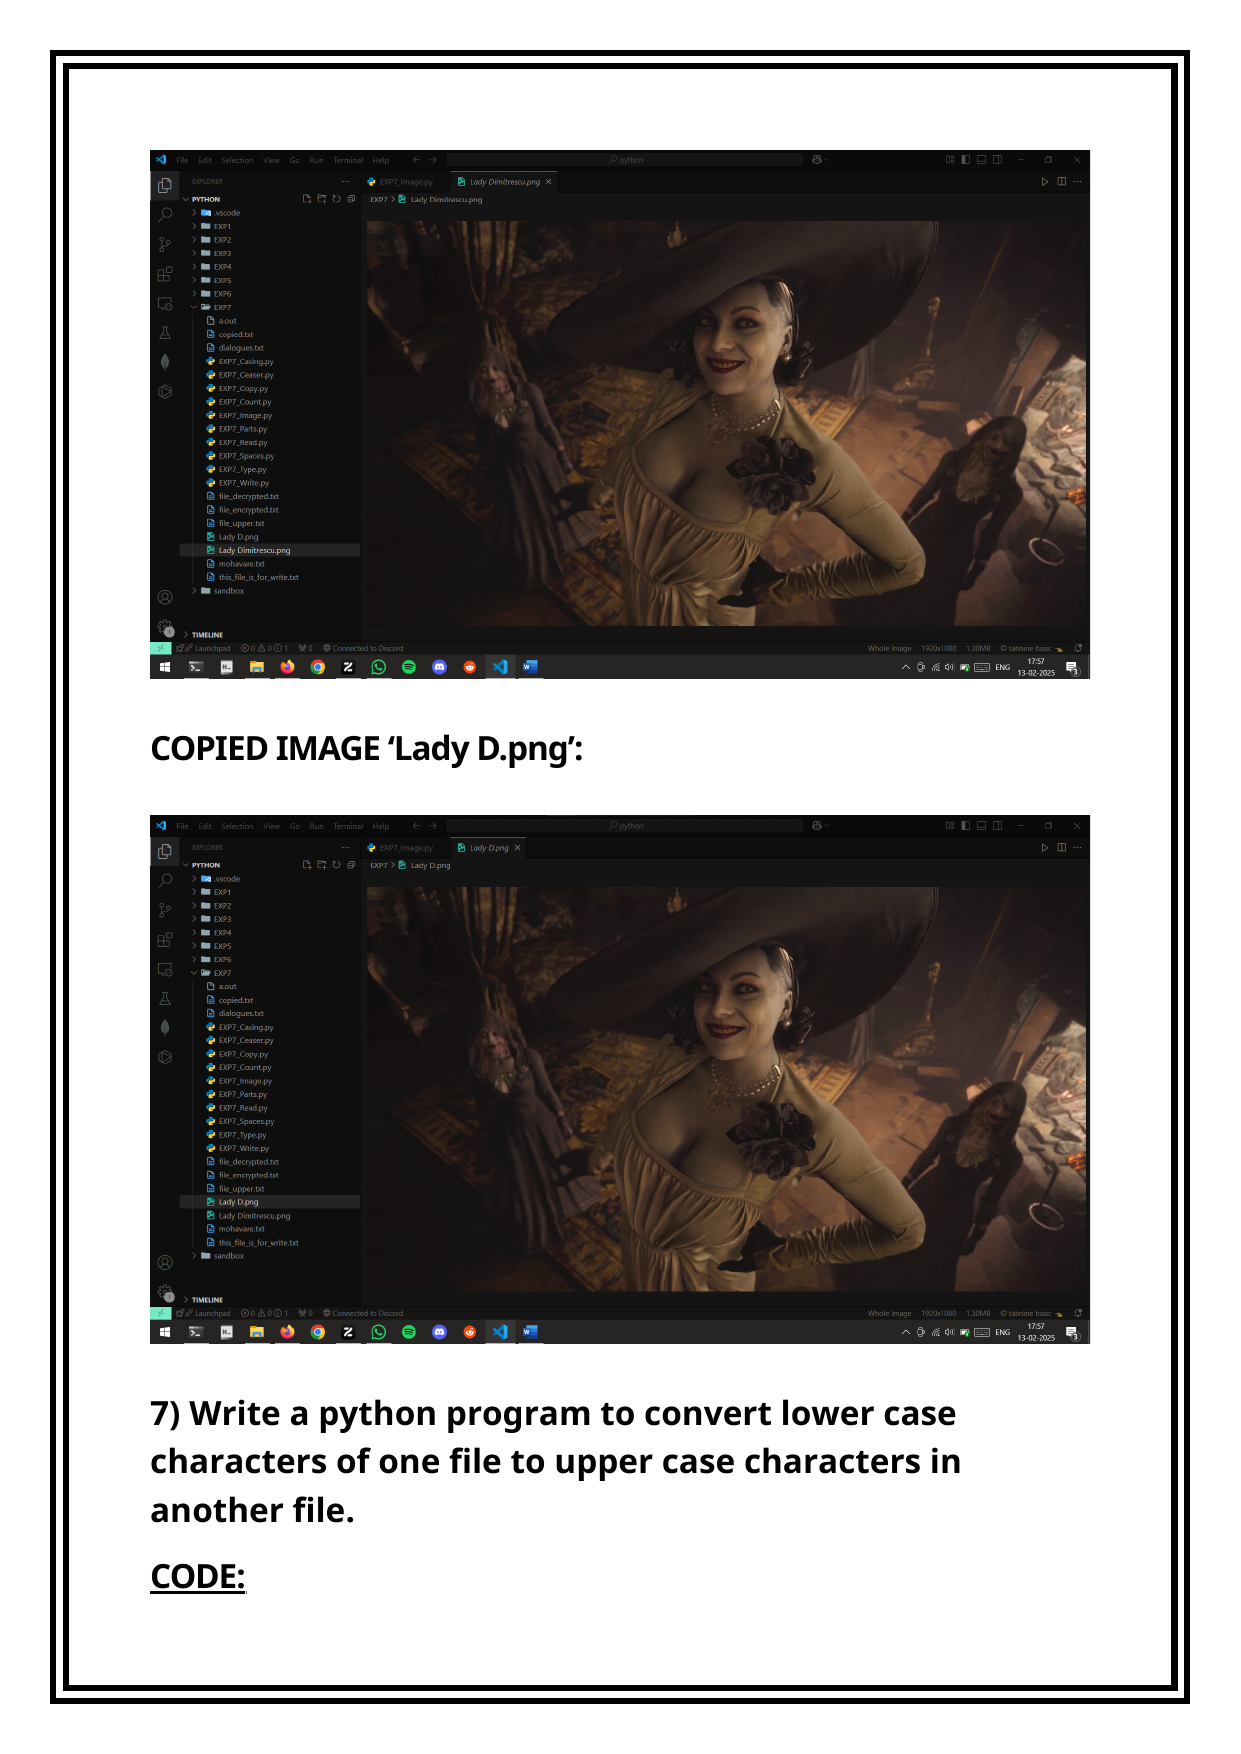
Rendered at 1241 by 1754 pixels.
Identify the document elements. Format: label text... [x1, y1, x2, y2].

text CODE: [150, 1553, 1090, 1598]
text 7) Write a python program to convert lower case characters of one file to upper case characters in another file. [150, 1389, 1090, 1533]
picture [150, 815, 1091, 1344]
picture [150, 150, 1091, 679]
text COPIED IMAGE ‘Lady D.png’: [150, 724, 1090, 770]
